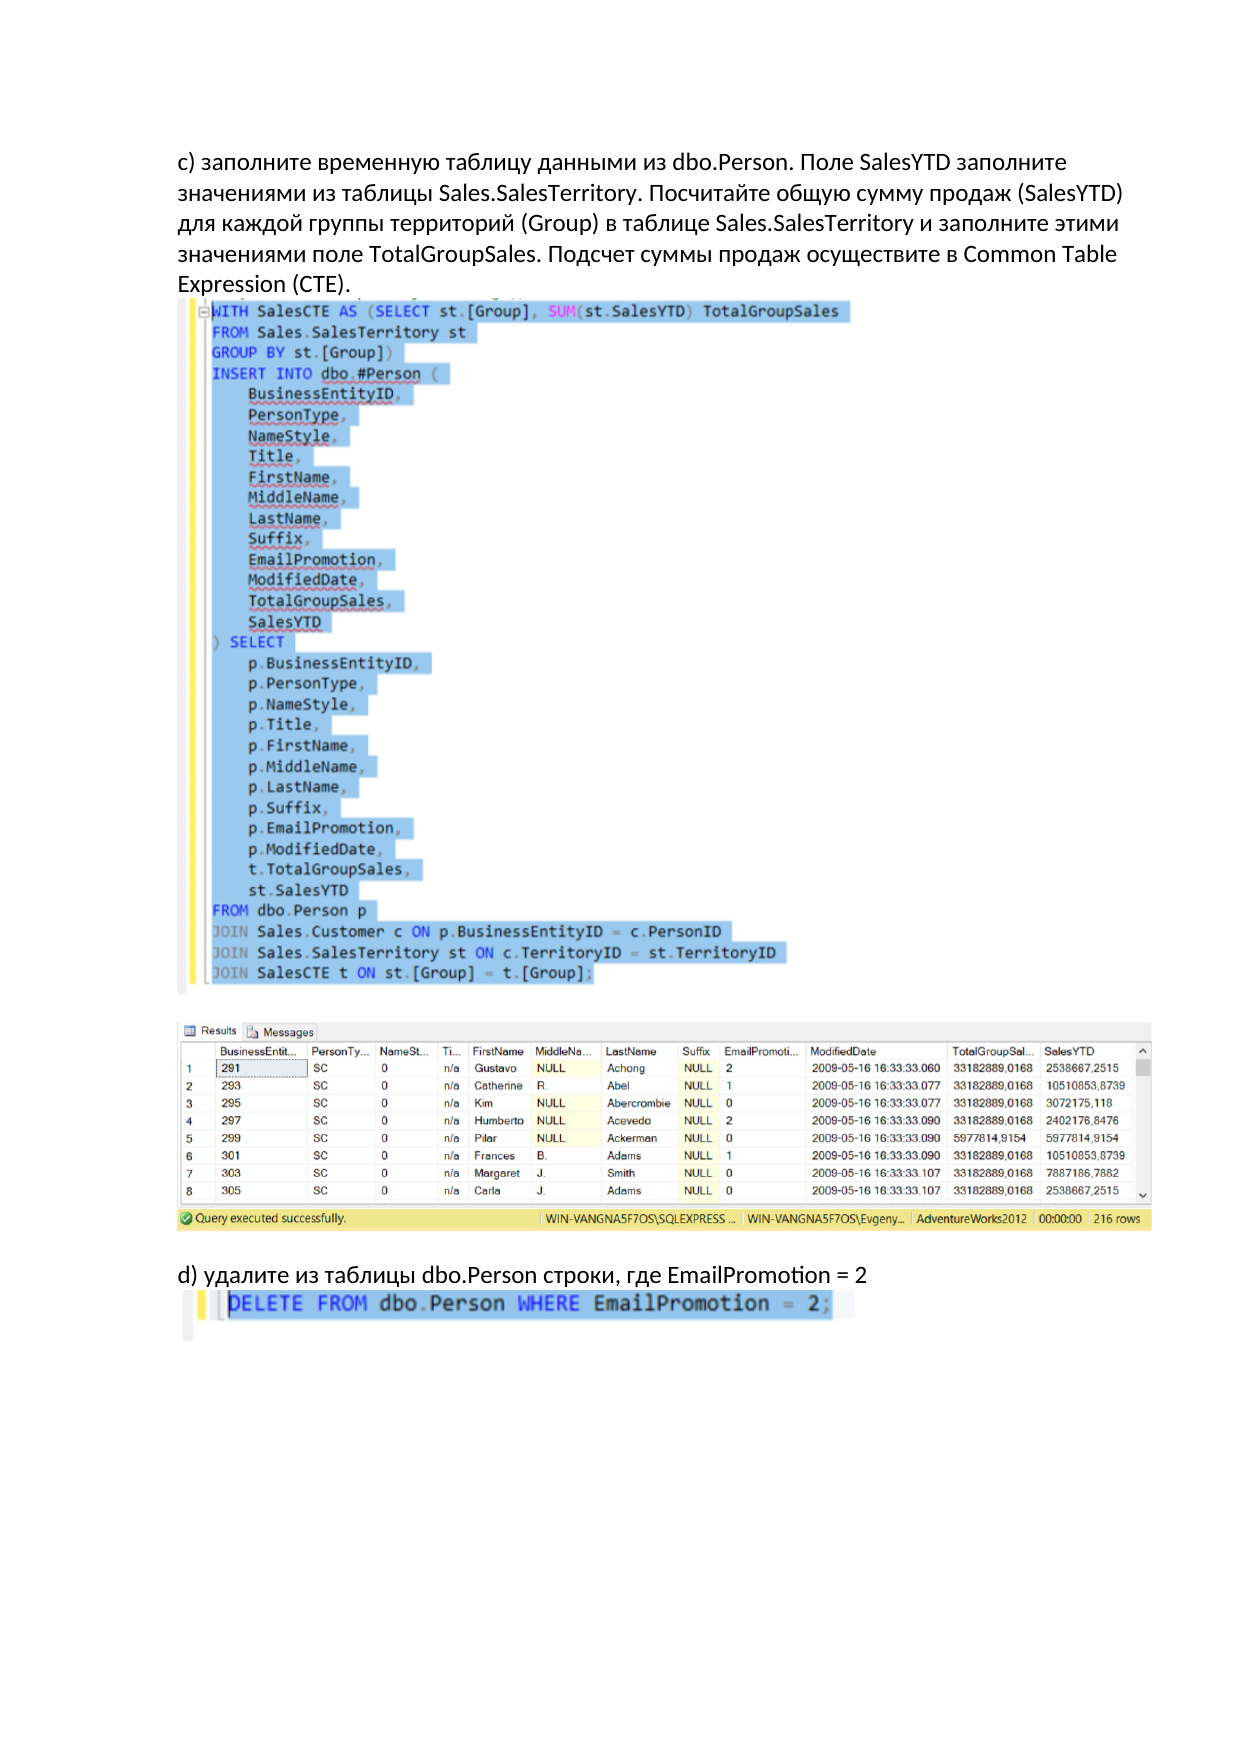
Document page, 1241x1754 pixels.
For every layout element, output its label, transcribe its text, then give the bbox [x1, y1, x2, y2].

picture [177, 1022, 1152, 1232]
text d) удалите из таблицы dbo.Person строки, где EmailPromotion = 2 [177, 1259, 1152, 1290]
picture [177, 298, 905, 994]
picture [182, 1290, 855, 1341]
text c) заполните временную таблицу данными из dbo.Person. Поле SalesYTD заполните значениями из таблицы Sales.SalesTerritory. Посчитайте общую сумму продаж (SalesYTD) для каждой группы территорий (Group) в таблице Sales.SalesTerritory и заполните этими значениями поле TotalGroupSales. Подсчет суммы продаж осуществите в Common Table Expression (CTE). [177, 146, 1152, 299]
